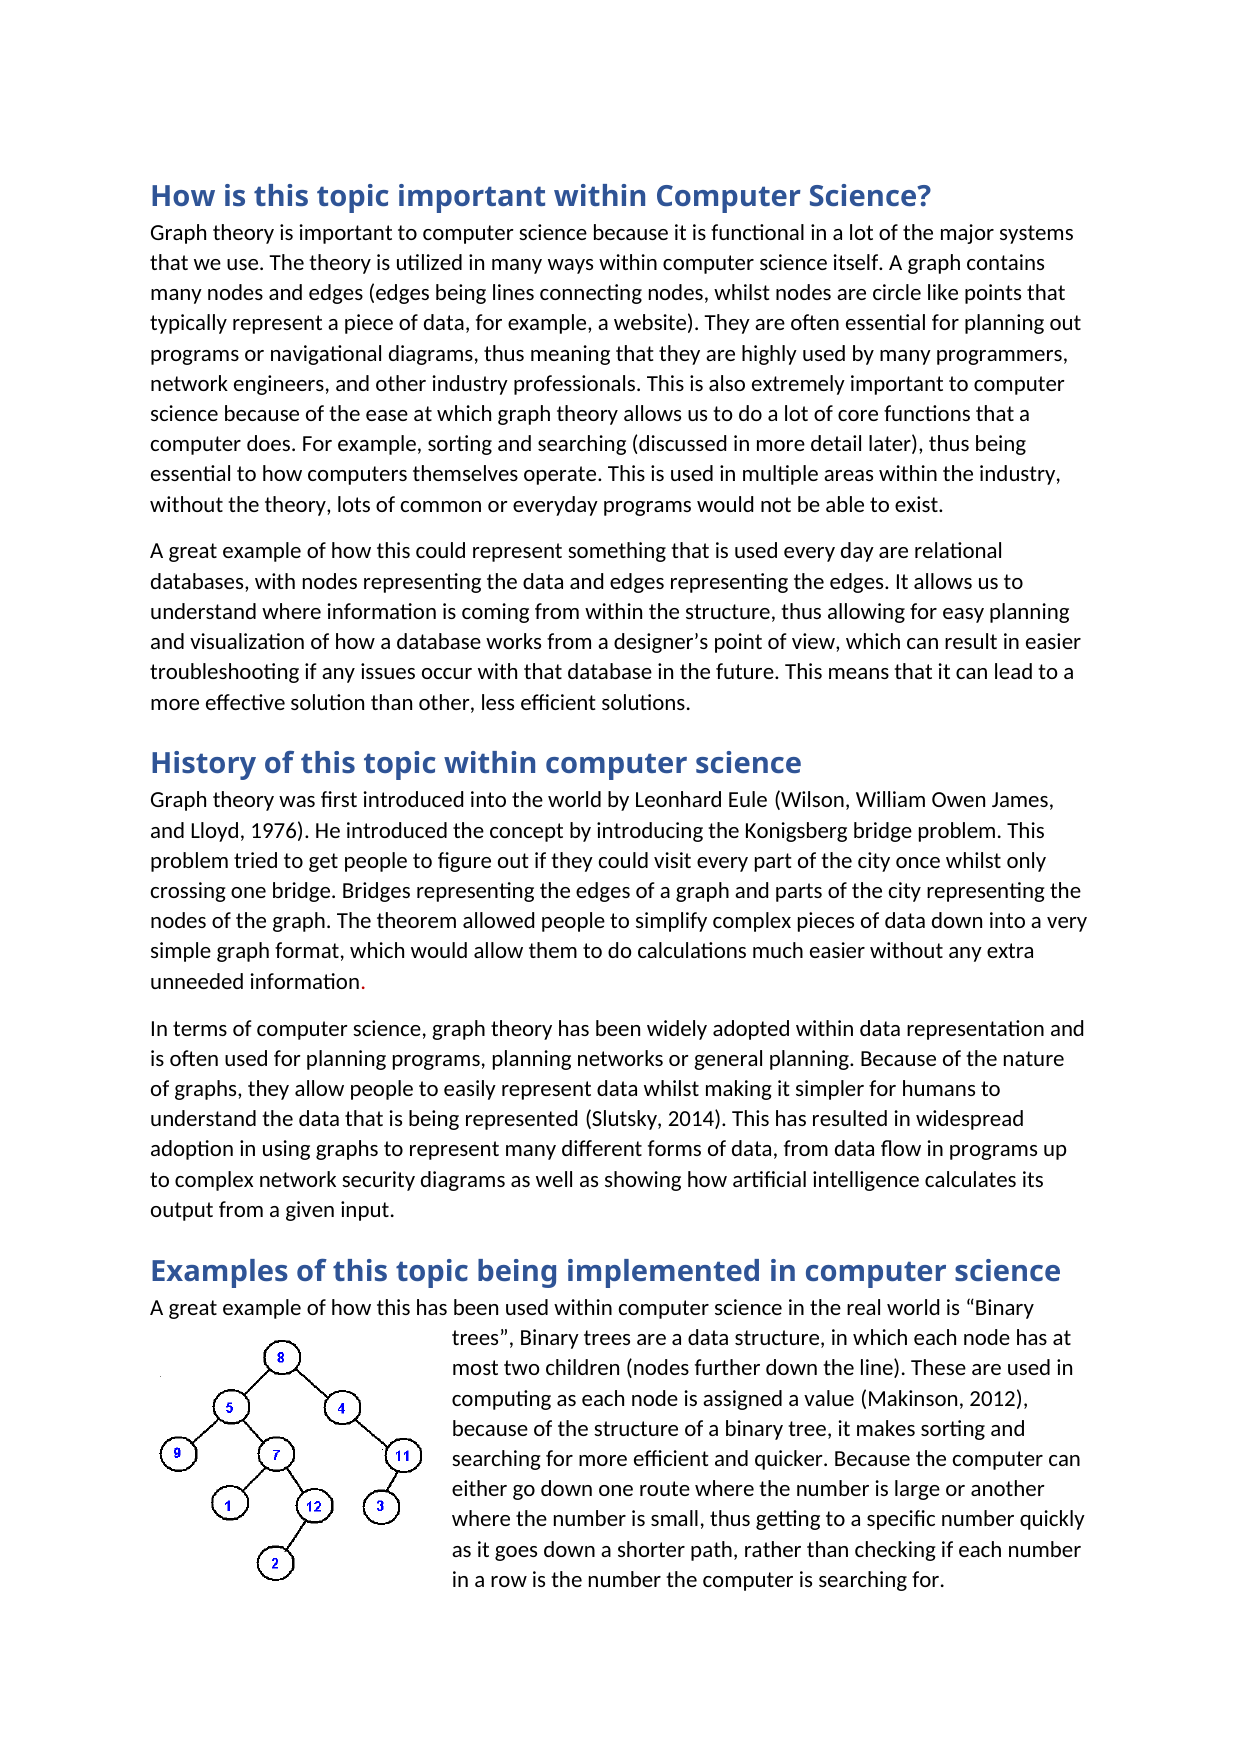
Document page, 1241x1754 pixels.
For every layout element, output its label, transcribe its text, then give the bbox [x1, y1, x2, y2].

subtitle Examples of this topic being implemented in computer science [150, 1250, 1090, 1290]
picture [150, 1332, 433, 1585]
subtitle How is this topic important within Computer Science? [150, 175, 1090, 215]
subtitle History of this topic within computer science [150, 743, 1090, 782]
text Graph theory is important to computer science because it is functional in a lot of the major systems that we use. The theory is utilized in many ways within computer science itself. A graph contains many nodes and edges (edges being lines connecting nodes, whilst nodes are circle like points that typically represent a piece of data, for example, a website). They are often essential for planning out programs or navigational diagrams, thus meaning that they are highly used by many programmers, network engineers, and other industry professionals. This is also extremely important to computer science because of the ease at which graph theory allows us to do a lot of core functions that a computer does. For example, sorting and searching (discussed in more detail later), thus being essential to how computers themselves operate. This is used in multiple areas within the industry, without the theory, lots of common or everyday programs would not be able to exist. [150, 218, 1090, 518]
text In terms of computer science, graph theory has been widely adopted within data representation and is often used for planning programs, planning networks or general planning. Because of the nature of graphs, they allow people to easily represent data whilst making it simpler for humans to understand the data that is being represented (Slutsky, 2014). This has resulted in widespread adoption in using graphs to represent many different forms of data, from data flow in programs up to complex network security diagrams as well as showing how artificial intelligence calculates its output from a given input. [150, 1014, 1090, 1223]
text Graph theory was first introduced into the world by Leonhard Eule (Wilson, William Owen James, and Lloyd, 1976). He introduced the concept by introducing the Konigsberg bridge problem. This problem tried to get people to figure out if they could visit every part of the city once whilst only crossing one bridge. Bridges representing the edges of a graph and parts of the city representing the nodes of the graph. The theorem allowed people to simplify complex pieces of data down into a very simple graph format, which would allow them to do calculations much easier without any extra unneeded information. [150, 786, 1090, 995]
text A great example of how this could represent something that is used every day are relational databases, with nodes representing the data and edges representing the edges. It allows us to understand where information is coming from within the structure, thus allowing for easy planning and visualization of how a database works from a designer’s point of view, which can result in easier troubleshooting if any issues occur with that database in the future. This means that it can lead to a more effective solution than other, less efficient solutions. [150, 537, 1090, 716]
